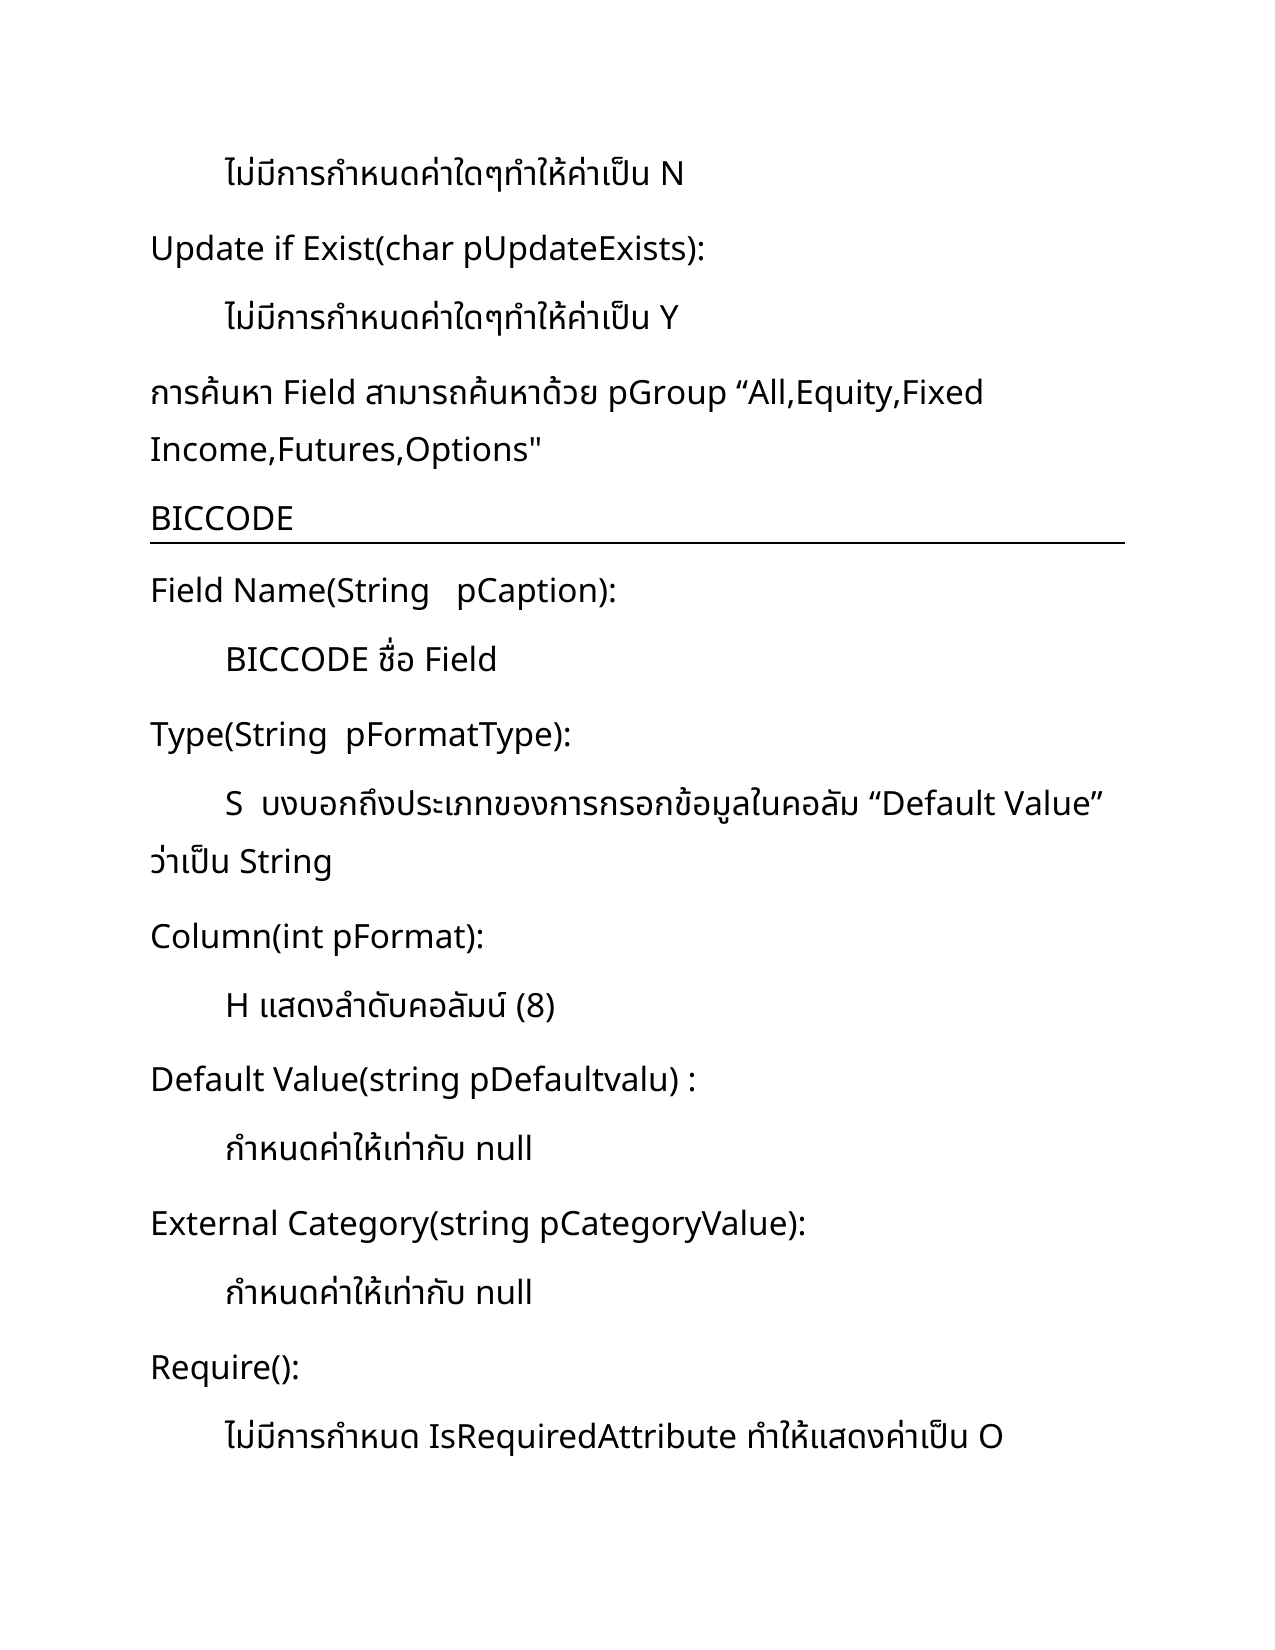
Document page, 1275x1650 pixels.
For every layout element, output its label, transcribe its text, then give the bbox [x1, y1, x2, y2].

text ไม่มีการกำหนดค่าใดๆทำให้ค่าเป็น Y [150, 294, 1125, 344]
text S บงบอกถึงประเภทของการกรอกข้อมูลในคอลัม “Default Value” ว่าเป็น String [150, 780, 1125, 888]
text BICCODE ชื่อ Field [150, 636, 1125, 687]
text Field Name(String pCaption): [150, 567, 1125, 613]
text BICCODE [150, 495, 1125, 542]
text กำหนดค่าให้เท่ากับ null [150, 1269, 1125, 1319]
text Default Value(string pDefaultvalu) : [150, 1056, 1125, 1102]
text กำหนดค่าให้เท่ากับ null [150, 1125, 1125, 1176]
text ไม่มีการกำหนดค่าใดๆทำให้ค่าเป็น N [150, 150, 1125, 201]
text Require(): [150, 1343, 1125, 1389]
text Update if Exist(char pUpdateExists): [150, 225, 1125, 270]
text Column(int pFormat): [150, 913, 1125, 958]
text H แสดงลำดับคอลัมน์ (8) [150, 981, 1125, 1032]
text Type(String pFormatType): [150, 711, 1125, 756]
text External Category(string pCategoryValue): [150, 1200, 1125, 1245]
text ไม่มีการกำหนด IsRequiredAttribute ทำให้แสดงค่าเป็น O [150, 1412, 1125, 1463]
text การค้นหา Field สามารถค้นหาด้วย pGroup “All,Equity,Fixed Income,Futures,Options" [150, 368, 1125, 471]
